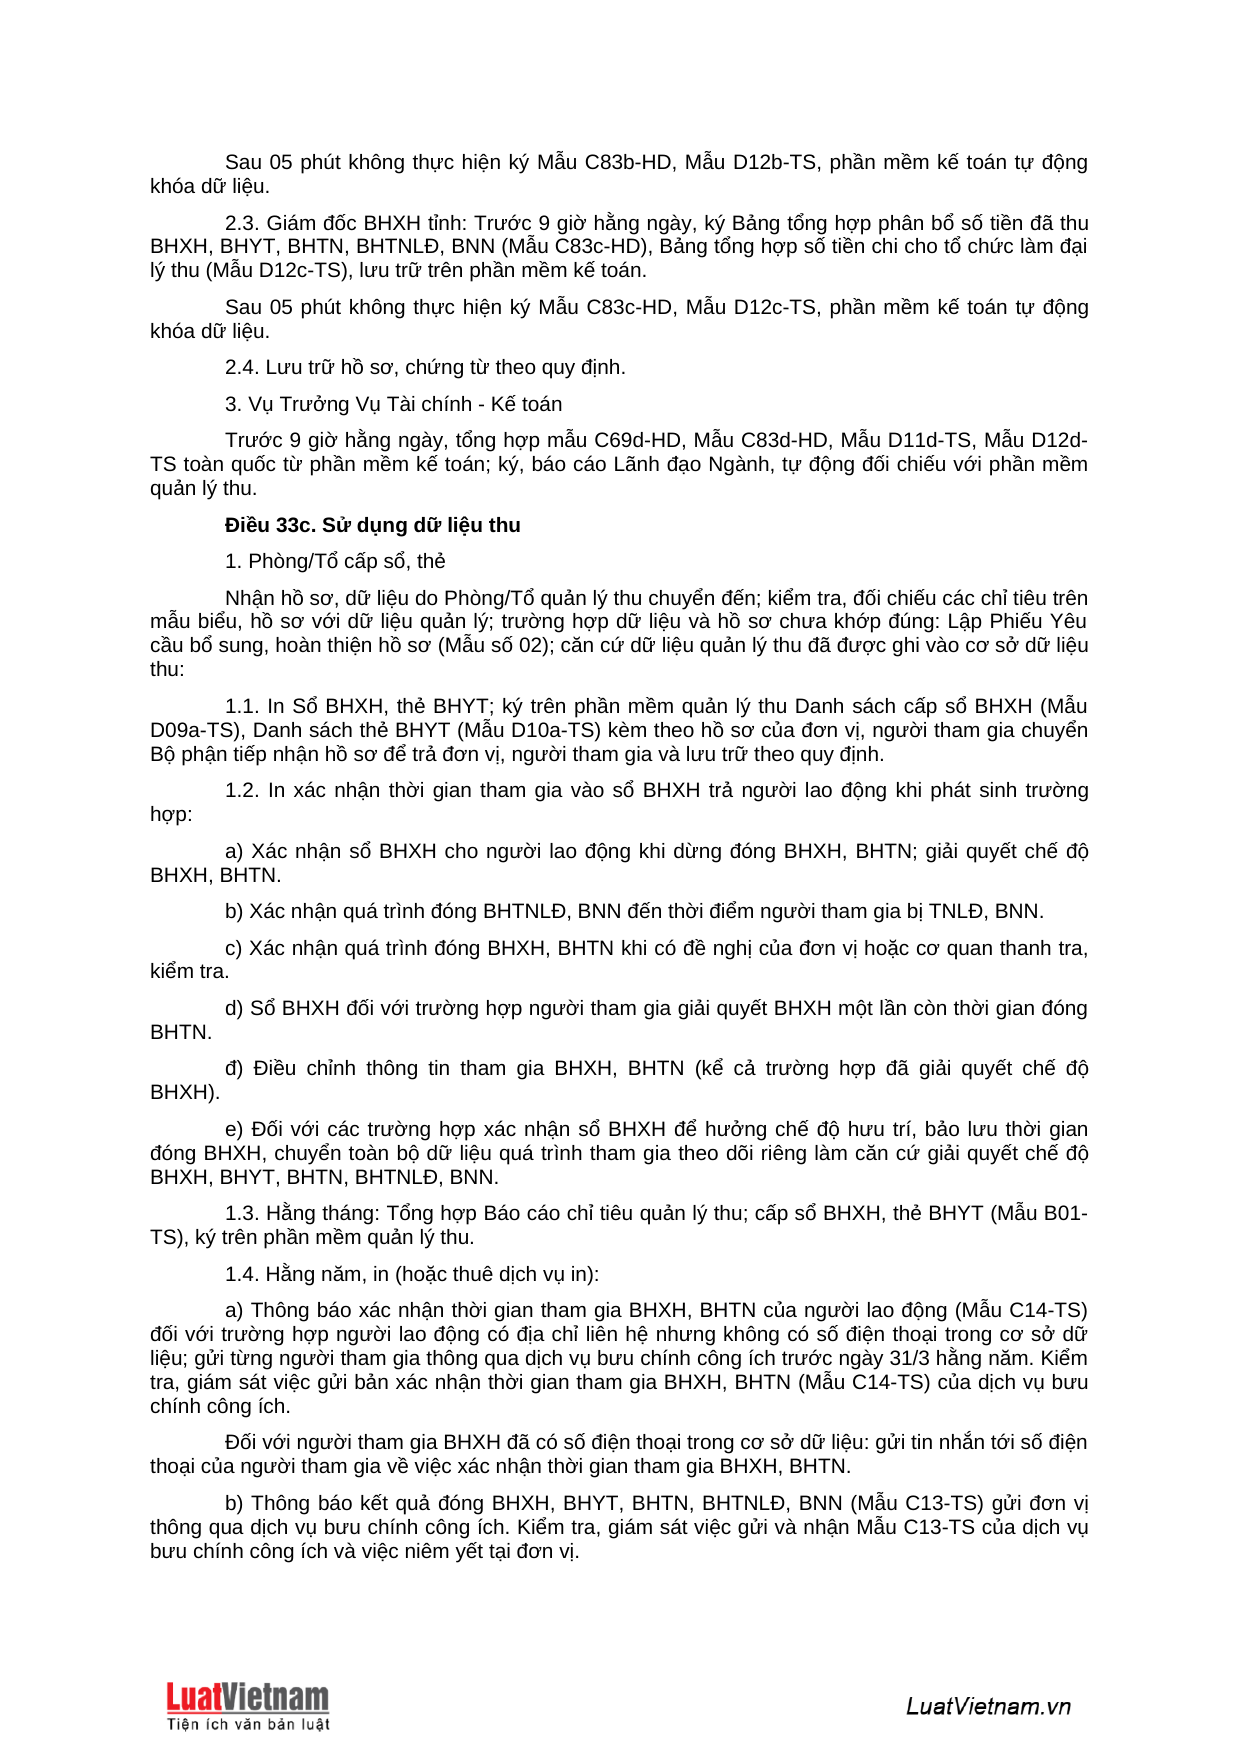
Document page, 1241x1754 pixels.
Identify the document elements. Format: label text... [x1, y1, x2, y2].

text 2.3. Giám đốc BHXH tỉnh: Trước 9 giờ hằng ngày, ký Bảng tổng hợp phân bổ số tiền đã thu BHXH, BHYT, BHTN, BHTNLĐ, BNN (Mẫu C83c-HD), Bảng tổng hợp số tiền chi cho tổ chức làm đại lý thu (Mẫu D12c-TS), lưu trữ trên phần mềm kế toán. [150, 210, 1090, 282]
text 1.2. In xác nhận thời gian tham gia vào sổ BHXH trả người lao động khi phát sinh trường hợp: [150, 778, 1090, 826]
text 3. Vụ Trưởng Vụ Tài chính - Kế toán [150, 392, 1090, 416]
text 1.1. In Sổ BHXH, thẻ BHYT; ký trên phần mềm quản lý thu Danh sách cấp sổ BHXH (Mẫu D09a-TS), Danh sách thẻ BHYT (Mẫu D10a-TS) kèm theo hồ sơ của đơn vị, người tham gia chuyển Bộ phận tiếp nhận hồ sơ để trả đơn vị, người tham gia và lưu trữ theo quy định. [150, 694, 1090, 766]
text 1.4. Hằng năm, in (hoặc thuê dịch vụ in): [150, 1261, 1090, 1285]
text 1. Phòng/Tổ cấp sổ, thẻ [150, 549, 1090, 573]
text b) Thông báo kết quả đóng BHXH, BHYT, BHTN, BHTNLĐ, BNN (Mẫu C13-TS) gửi đơn vị thông qua dịch vụ bưu chính công ích. Kiểm tra, giám sát việc gửi và nhận Mẫu C13-TS của dịch vụ bưu chính công ích và việc niêm yết tại đơn vị. [150, 1491, 1090, 1562]
text Điều 33c. Sử dụng dữ liệu thu [150, 512, 1090, 536]
text 1.3. Hằng tháng: Tổng hợp Báo cáo chỉ tiêu quản lý thu; cấp sổ BHXH, thẻ BHYT (Mẫu B01-TS), ký trên phần mềm quản lý thu. [150, 1201, 1090, 1249]
picture [150, 1659, 1090, 1754]
text Sau 05 phút không thực hiện ký Mẫu C83c-HD, Mẫu D12c-TS, phần mềm kế toán tự động khóa dữ liệu. [150, 295, 1090, 343]
text a) Xác nhận sổ BHXH cho người lao động khi dừng đóng BHXH, BHTN; giải quyết chế độ BHXH, BHTN. [150, 838, 1090, 886]
text Nhận hồ sơ, dữ liệu do Phòng/Tổ quản lý thu chuyển đến; kiểm tra, đối chiếu các chỉ tiêu trên mẫu biểu, hồ sơ với dữ liệu quản lý; trường hợp dữ liệu và hồ sơ chưa khớp đúng: Lập Phiếu Yêu cầu bổ sung, hoàn thiện hồ sơ (Mẫu số 02); căn cứ dữ liệu quản lý thu đã được ghi vào cơ sở dữ liệu thu: [150, 585, 1090, 681]
text Trước 9 giờ hằng ngày, tổng hợp mẫu C69d-HD, Mẫu C83d-HD, Mẫu D11d-TS, Mẫu D12d-TS toàn quốc từ phần mềm kế toán; ký, báo cáo Lãnh đạo Ngành, tự động đối chiếu với phần mềm quản lý thu. [150, 428, 1090, 500]
text a) Thông báo xác nhận thời gian tham gia BHXH, BHTN của người lao động (Mẫu C14-TS) đối với trường hợp người lao động có địa chỉ liên hệ nhưng không có số điện thoại trong cơ sở dữ liệu; gửi từng người tham gia thông qua dịch vụ bưu chính công ích trước ngày 31/3 hằng năm. Kiểm tra, giám sát việc gửi bản xác nhận thời gian tham gia BHXH, BHTN (Mẫu C14-TS) của dịch vụ bưu chính công ích. [150, 1298, 1090, 1418]
text c) Xác nhận quá trình đóng BHXH, BHTN khi có đề nghị của đơn vị hoặc cơ quan thanh tra, kiểm tra. [150, 935, 1090, 983]
text d) Sổ BHXH đối với trường hợp người tham gia giải quyết BHXH một lần còn thời gian đóng BHTN. [150, 996, 1090, 1044]
text b) Xác nhận quá trình đóng BHTNLĐ, BNN đến thời điểm người tham gia bị TNLĐ, BNN. [150, 899, 1090, 923]
text Đối với người tham gia BHXH đã có số điện thoại trong cơ sở dữ liệu: gửi tin nhắn tới số điện thoại của người tham gia về việc xác nhận thời gian tham gia BHXH, BHTN. [150, 1430, 1090, 1478]
text 2.4. Lưu trữ hồ sơ, chứng từ theo quy định. [150, 355, 1090, 379]
text đ) Điều chỉnh thông tin tham gia BHXH, BHTN (kể cả trường hợp đã giải quyết chế độ BHXH). [150, 1056, 1090, 1104]
text e) Đối với các trường hợp xác nhận sổ BHXH để hưởng chế độ hưu trí, bảo lưu thời gian đóng BHXH, chuyển toàn bộ dữ liệu quá trình tham gia theo dõi riêng làm căn cứ giải quyết chế độ BHXH, BHYT, BHTN, BHTNLĐ, BNN. [150, 1117, 1090, 1188]
text Sau 05 phút không thực hiện ký Mẫu C83b-HD, Mẫu D12b-TS, phần mềm kế toán tự động khóa dữ liệu. [150, 150, 1090, 198]
